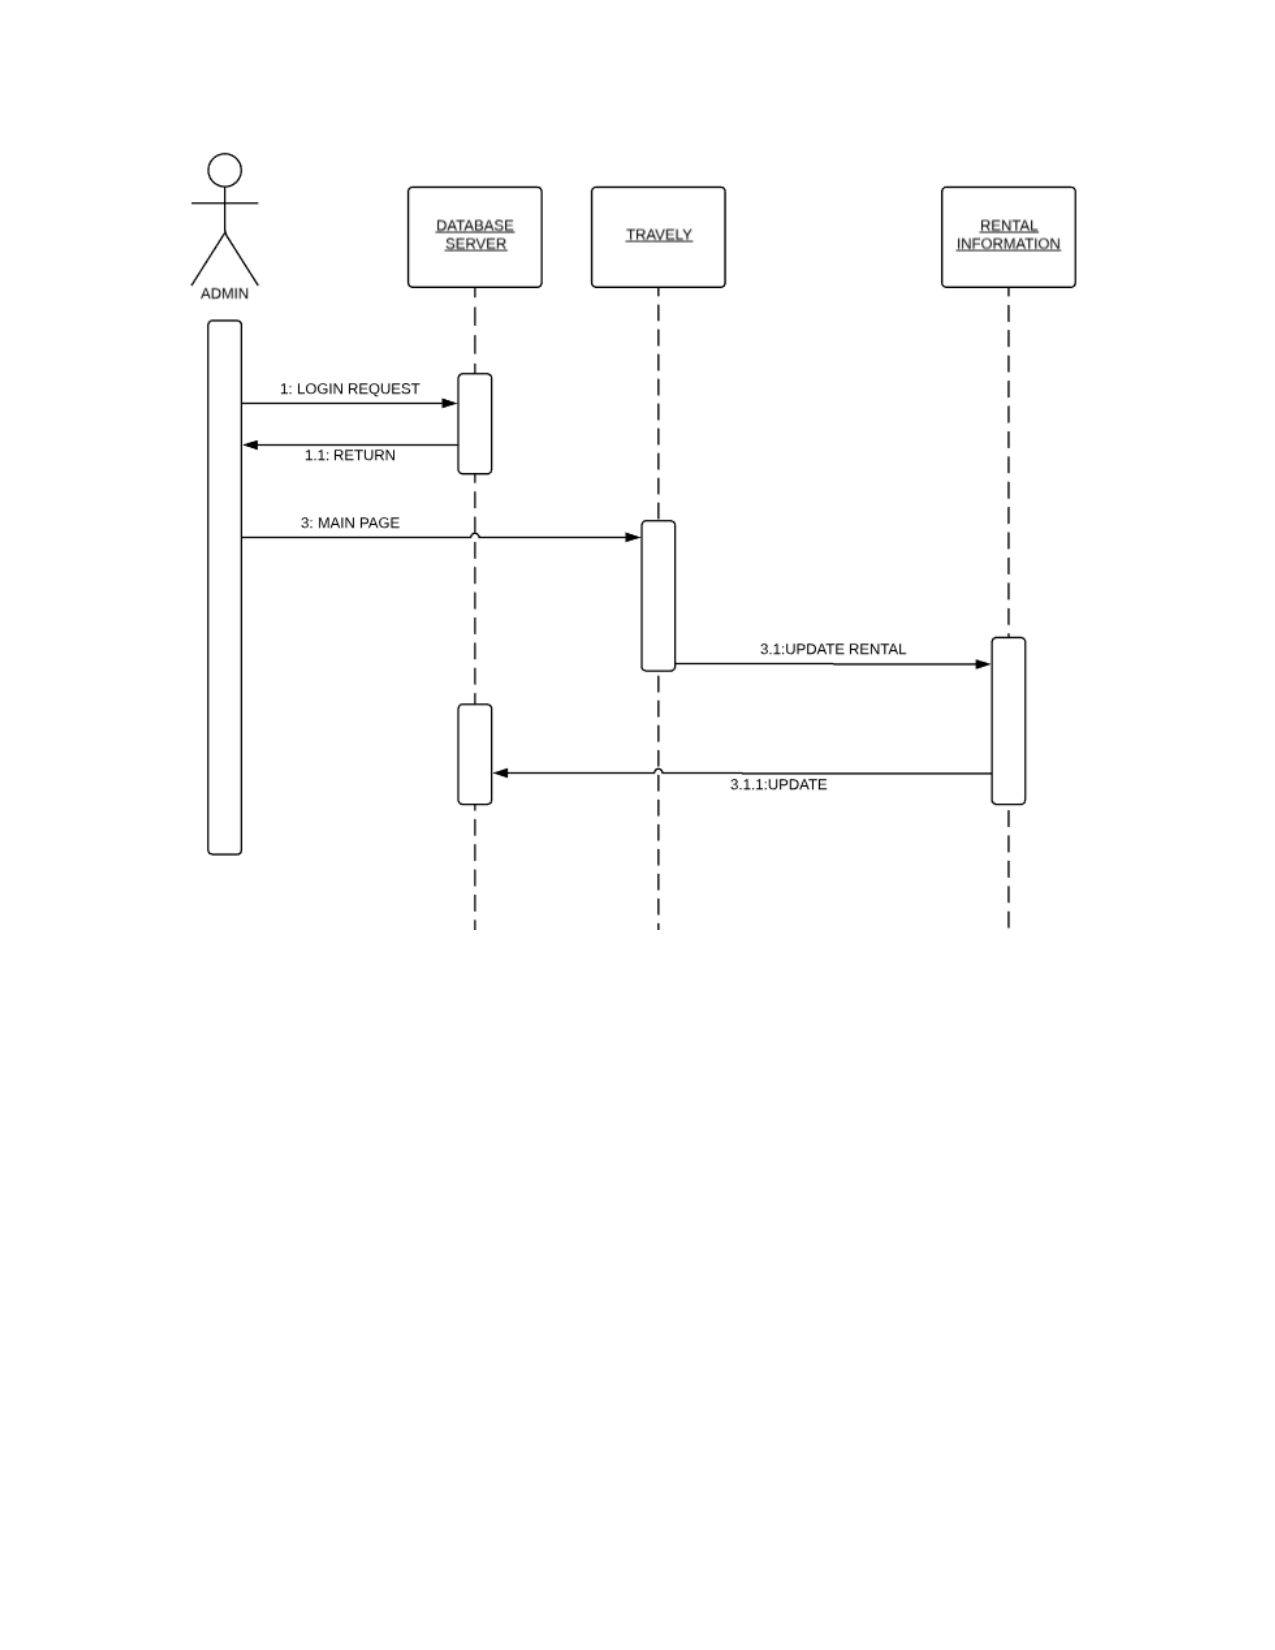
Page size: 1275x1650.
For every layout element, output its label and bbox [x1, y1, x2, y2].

picture [150, 150, 1125, 930]
